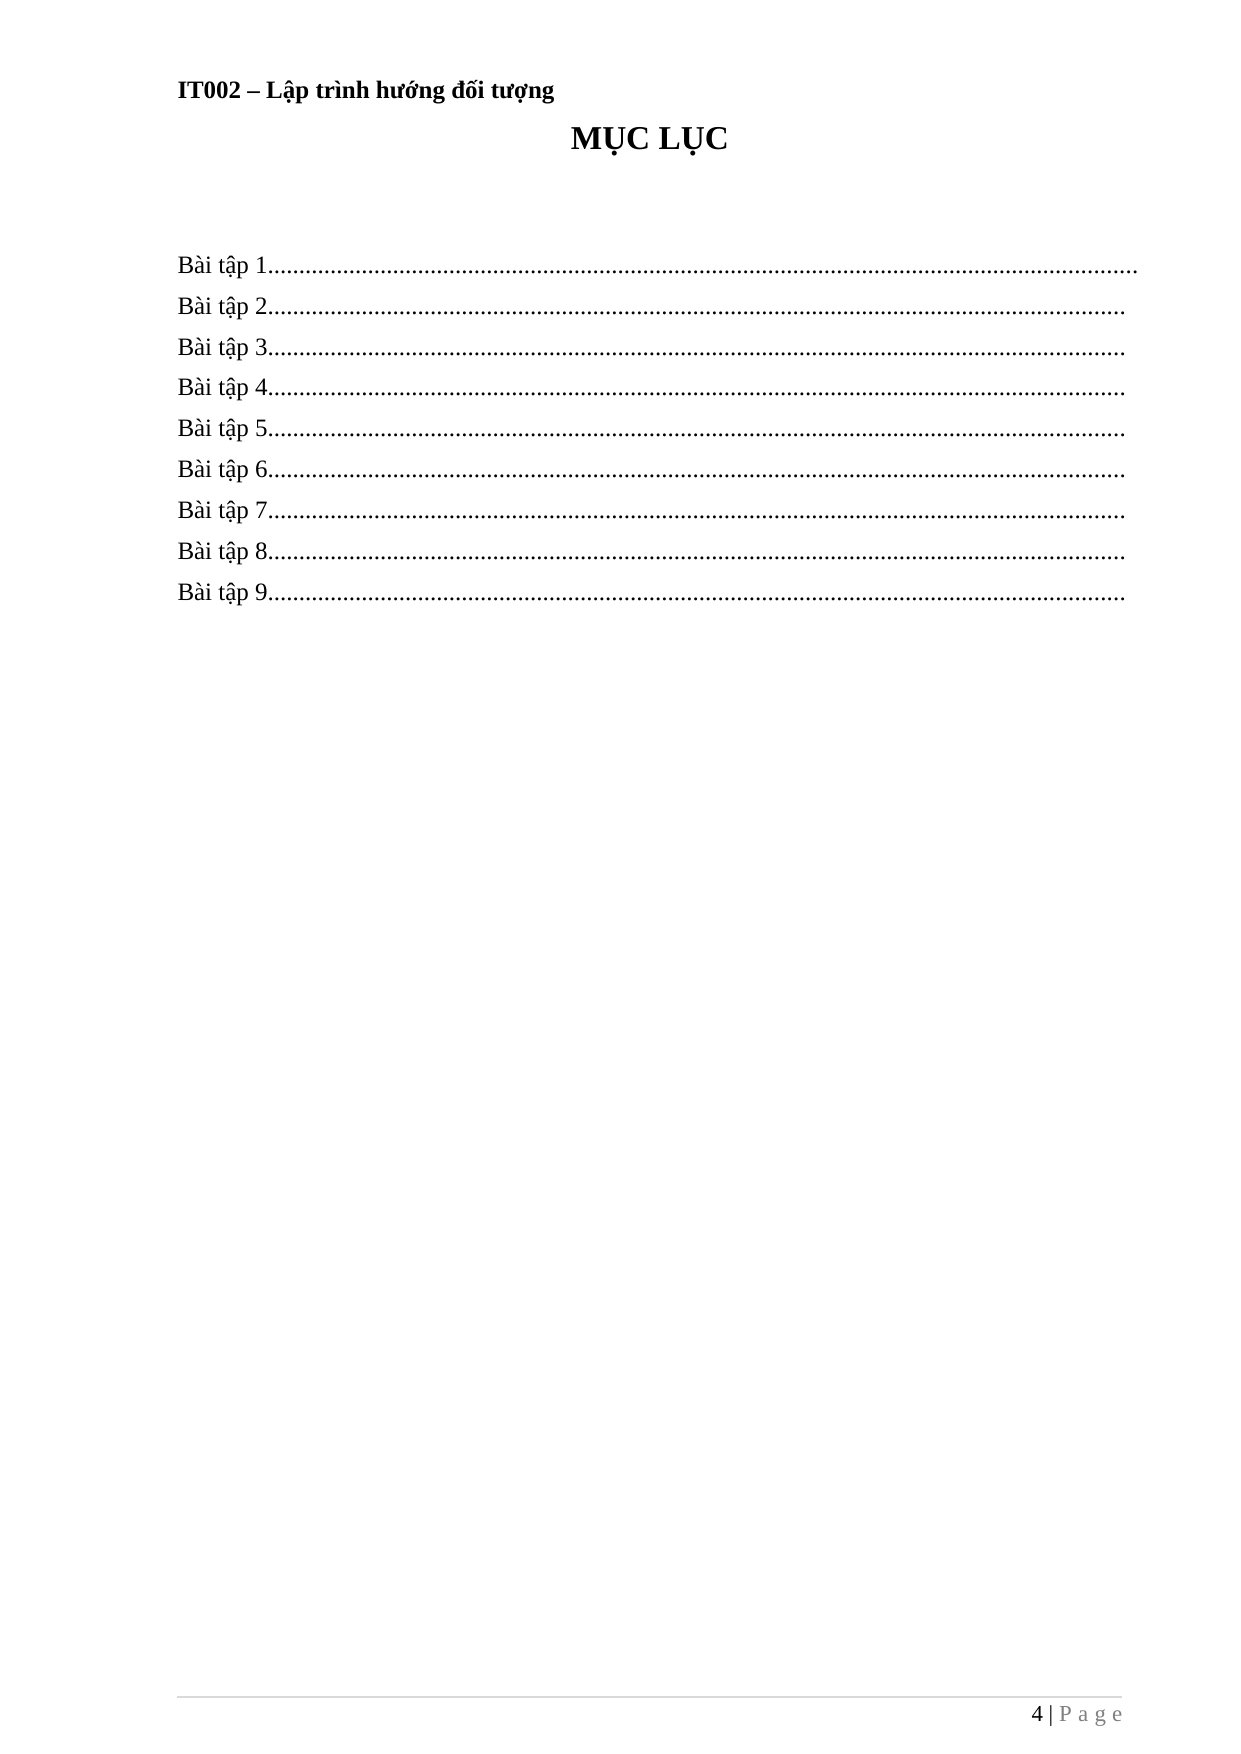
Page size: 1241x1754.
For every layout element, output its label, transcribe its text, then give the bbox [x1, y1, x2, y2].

text MỤC LỤC [177, 118, 1122, 156]
